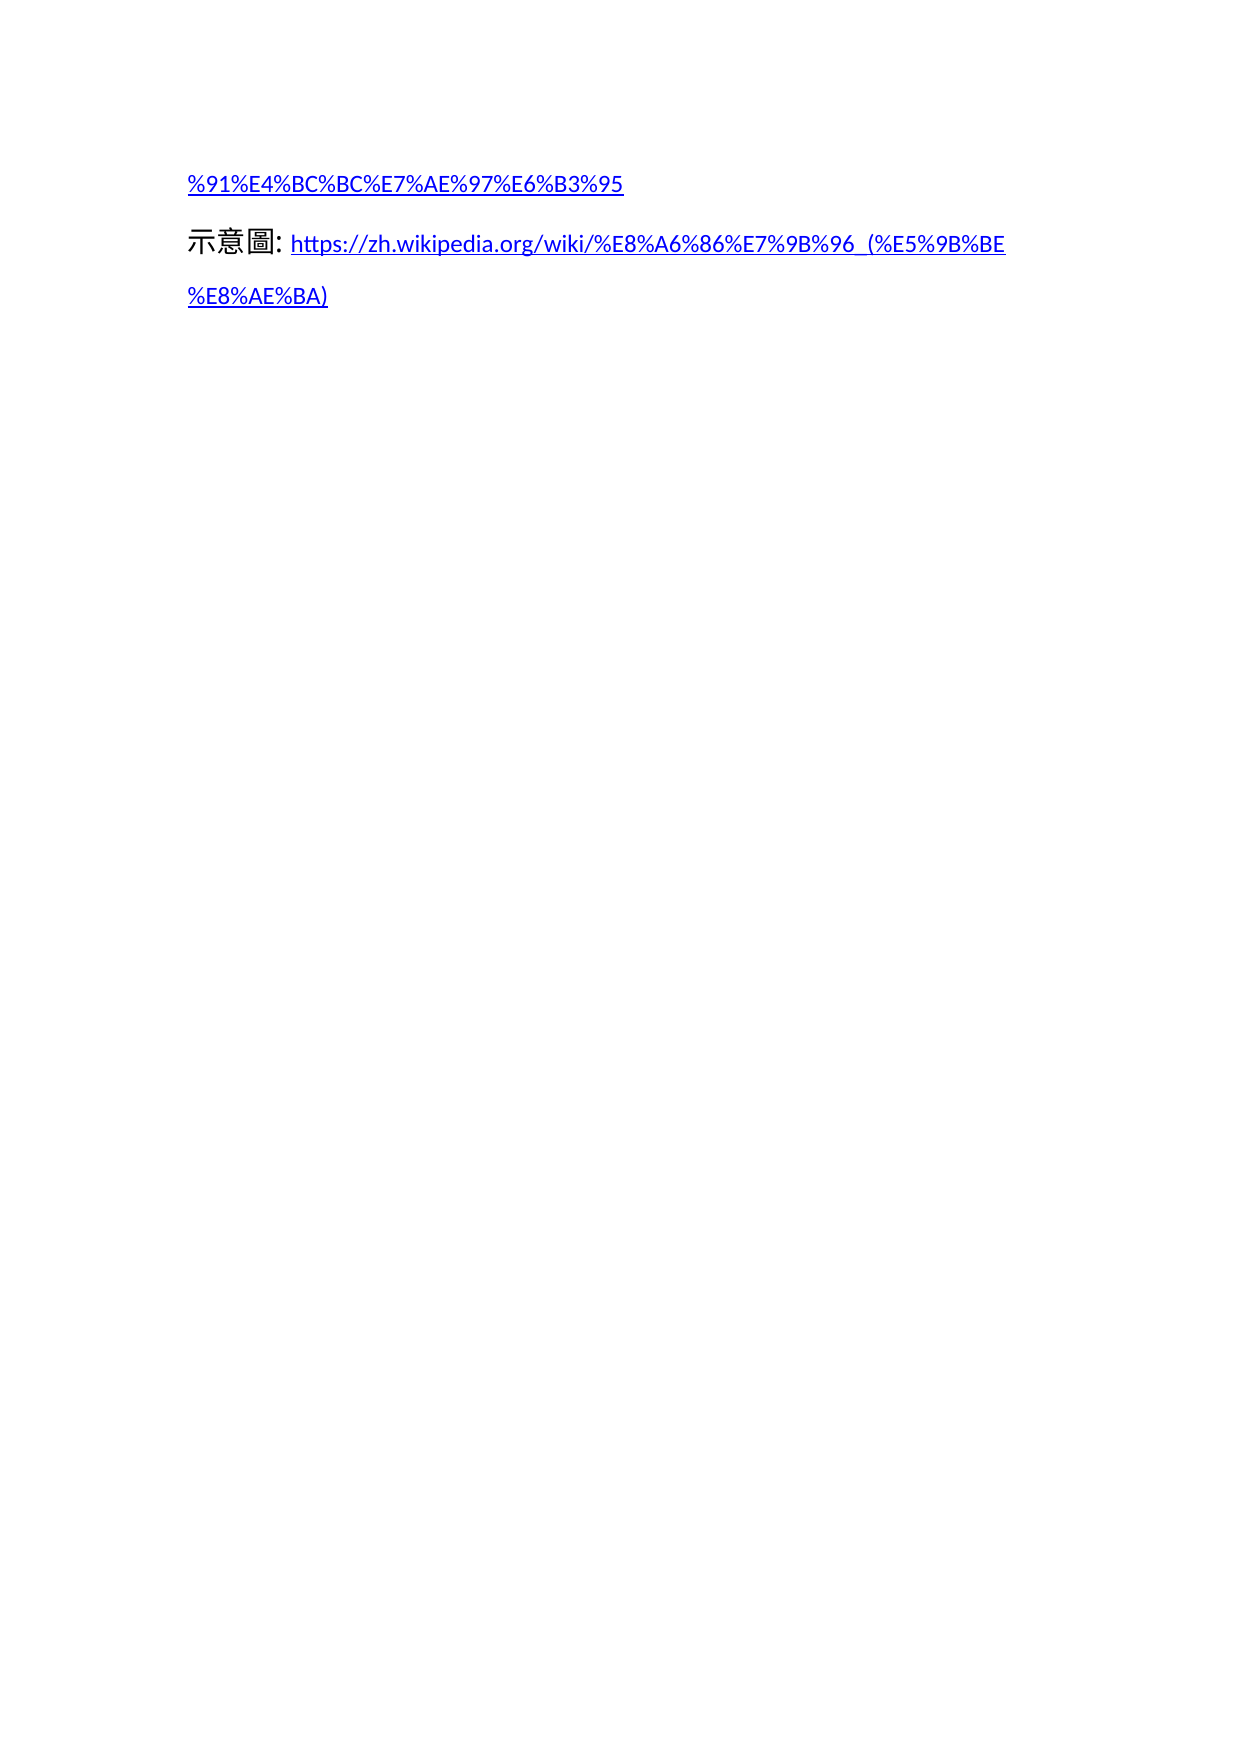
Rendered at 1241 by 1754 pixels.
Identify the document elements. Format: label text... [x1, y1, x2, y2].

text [187, 164, 1053, 202]
text 示意圖: https://zh.wikipedia.org/wiki/%E8%A6%86%E7%9B%96_(%E5%9B%BE%E8%AE%BA) [187, 202, 1053, 314]
